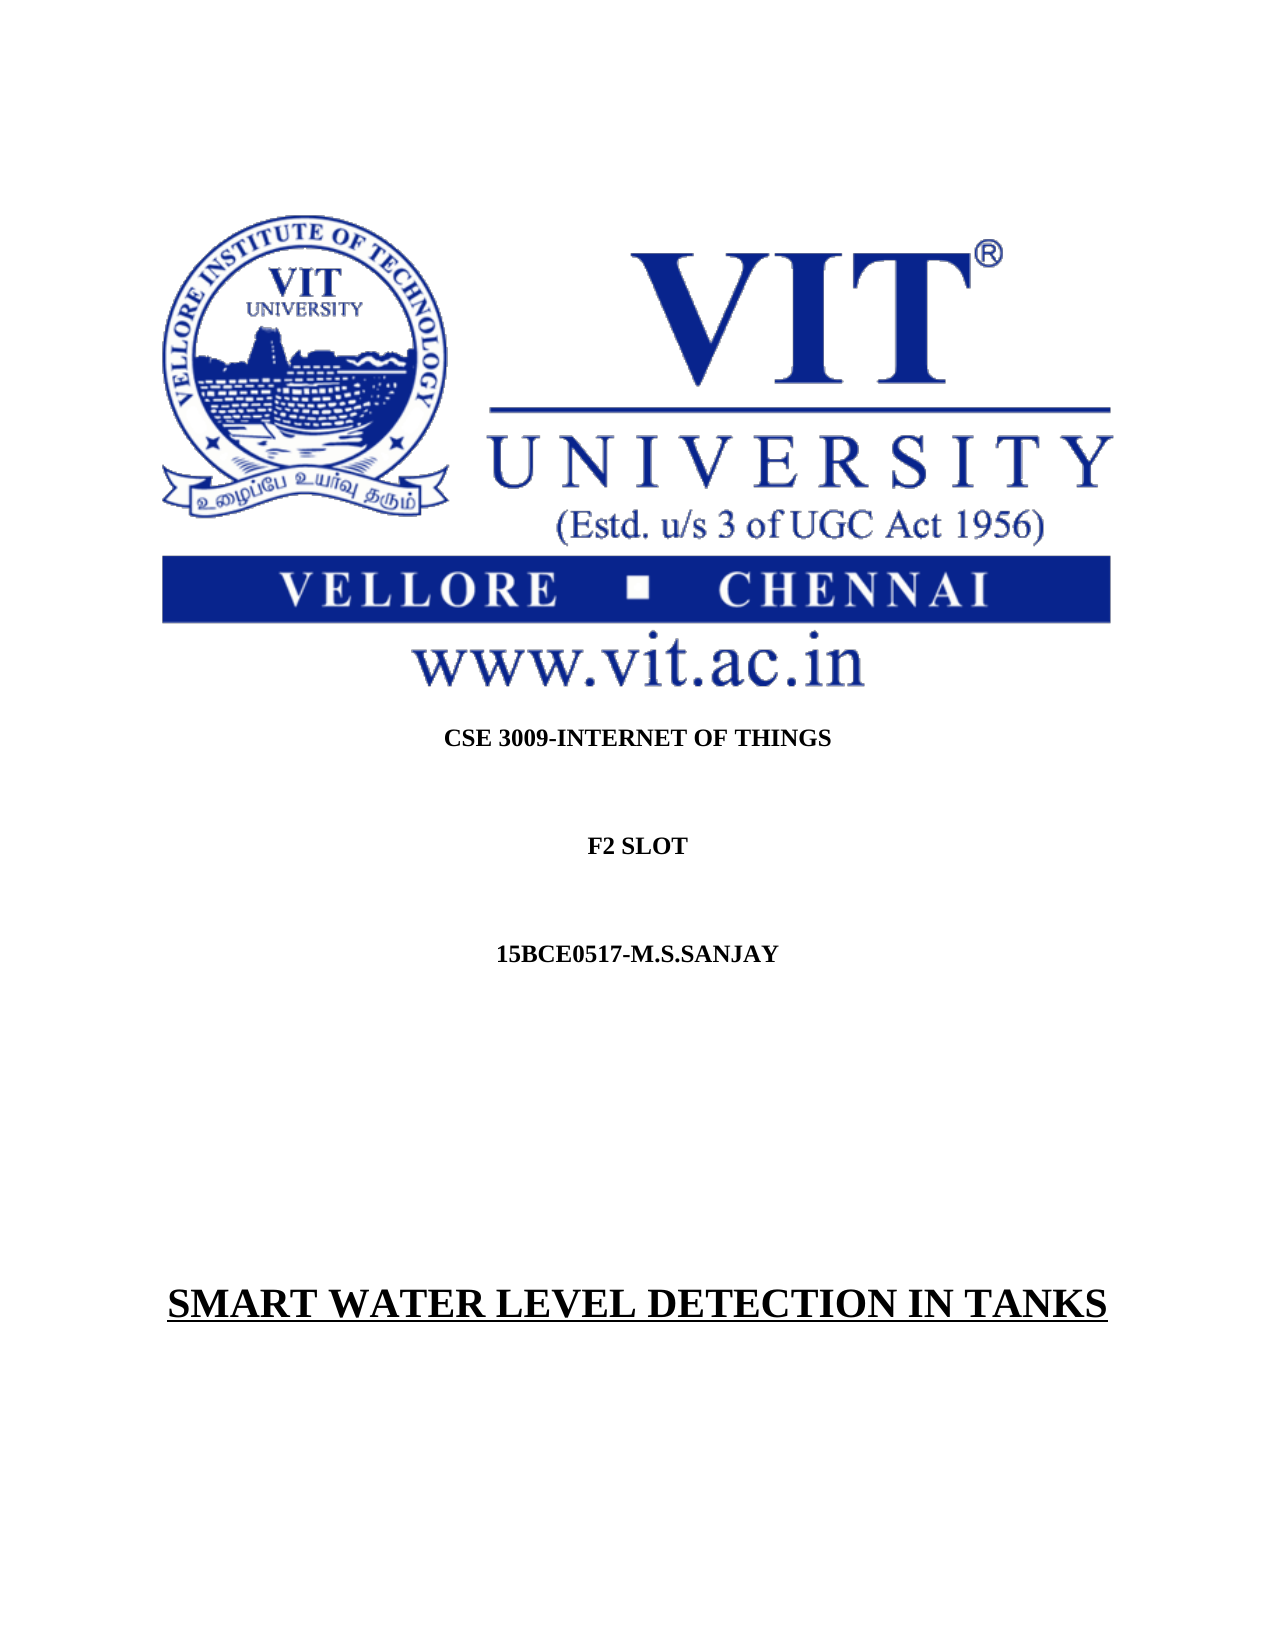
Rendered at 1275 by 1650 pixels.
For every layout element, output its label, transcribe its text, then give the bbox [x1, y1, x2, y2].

text SMART WATER LEVEL DETECTION IN TANKS [150, 1278, 1125, 1326]
text F2 SLOT [150, 831, 1125, 860]
text 15BCE0517-M.S.SANJAY [150, 939, 1125, 967]
picture [150, 203, 1125, 699]
text CSE 3009-INTERNET OF THINGS [150, 723, 1125, 752]
